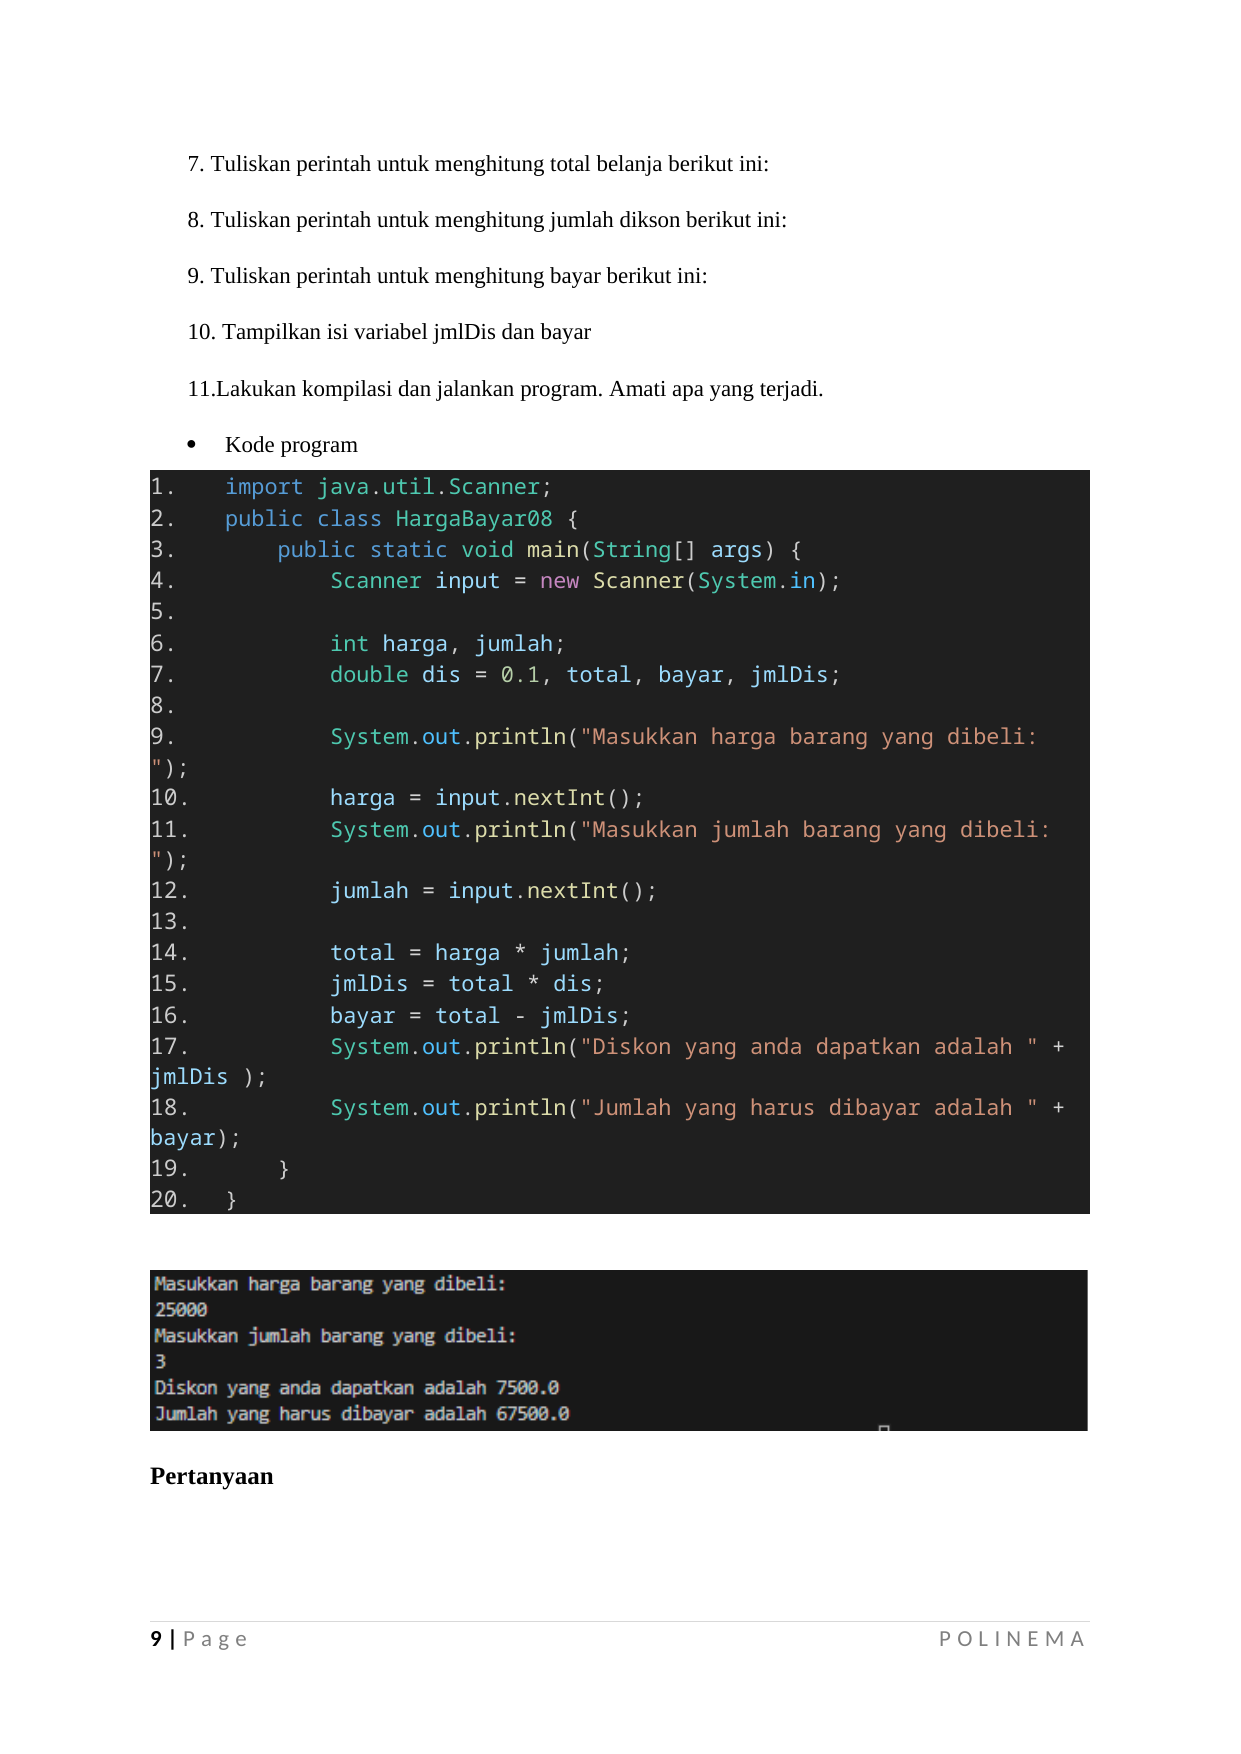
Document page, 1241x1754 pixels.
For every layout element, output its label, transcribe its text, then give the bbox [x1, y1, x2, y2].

list public static void main(String[] args) { [150, 533, 1090, 564]
text 7. Tuliskan perintah untuk menghitung total belanja berikut ini: [187, 150, 1090, 176]
text 8. Tuliskan perintah untuk menghitung jumlah dikson berikut ini: [187, 206, 1090, 232]
list int harga, jumlah; [150, 626, 1090, 658]
list System.out.println("Masukkan harga barang yang dibeli: "); [150, 720, 1090, 781]
list bayar = total - jmlDis; [150, 998, 1090, 1030]
list jmlDis = total * dis; [150, 967, 1090, 998]
list jumlah = input.nextInt(); [150, 873, 1090, 905]
list System.out.println("Diskon yang anda dapatkan adalah " + jmlDis ); [150, 1030, 1090, 1091]
list Kode program [187, 431, 1090, 457]
text Pertanyaan [150, 1461, 1090, 1490]
text 9. Tuliskan perintah untuk menghitung bayar berikut ini: [187, 262, 1090, 289]
text 10. Tampilkan isi variabel jmlDis dan bayar [187, 318, 1090, 345]
list total = harga * jumlah; [150, 936, 1090, 967]
list Scanner input = new Scanner(System.in); [150, 564, 1090, 595]
list harga = input.nextInt(); [150, 781, 1090, 812]
list System.out.println("Masukkan jumlah barang yang dibeli: "); [150, 812, 1090, 873]
list public class HargaBayar08 { [150, 501, 1090, 533]
list double dis = 0.1, total, bayar, jmlDis; [150, 658, 1090, 689]
picture [150, 1270, 1088, 1431]
text 11.Lakukan kompilasi dan jalankan program. Amati apa yang terjadi. [187, 374, 1090, 401]
list import java.util.Scanner; [150, 470, 1090, 501]
list } [150, 1152, 1090, 1183]
list System.out.println("Jumlah yang harus dibayar adalah " + bayar); [150, 1091, 1090, 1152]
list } [150, 1183, 1090, 1214]
